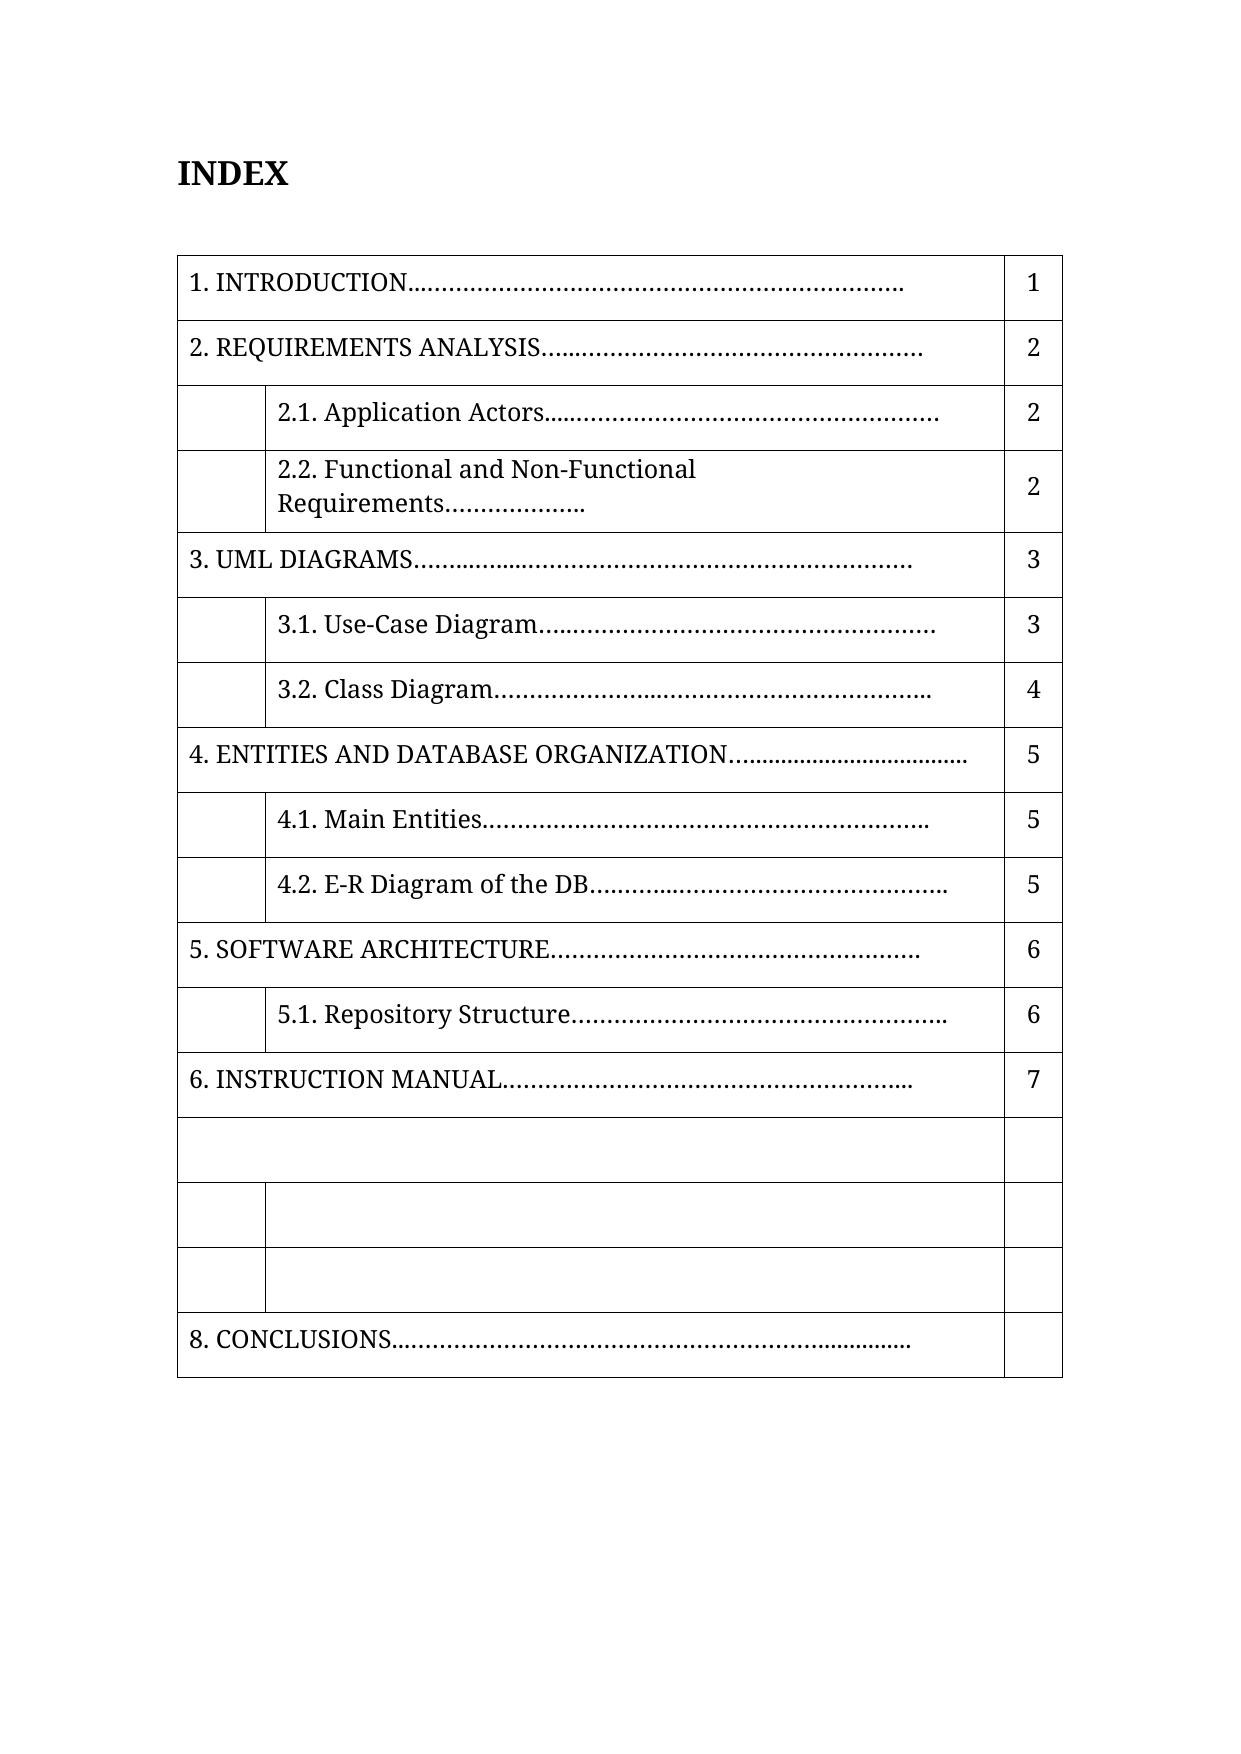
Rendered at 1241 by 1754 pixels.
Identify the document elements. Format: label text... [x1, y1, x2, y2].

table_cell [266, 1183, 1004, 1247]
table_cell 3 [1005, 533, 1062, 597]
text INDEX [177, 150, 1063, 195]
table_header 1 [1005, 256, 1062, 320]
table_cell 8. CONCLUSIONS...…………………………………………………............... [178, 1313, 1004, 1377]
table_cell 5 [1005, 793, 1062, 857]
table_cell 5.1. Repository Structure…………………………………………….. [266, 988, 1004, 1052]
table_cell 3.2. Class Diagram…………………...……………………………….. [266, 663, 1004, 727]
table_cell [178, 1183, 265, 1247]
table_cell 2 [1005, 386, 1062, 450]
table_cell [1005, 1118, 1062, 1182]
table_cell [1005, 1183, 1062, 1247]
table_cell 4 [1005, 663, 1062, 727]
table_cell 6. INSTRUCTION MANUAL.………………………………………………... [178, 1053, 1004, 1117]
table_cell [178, 858, 265, 922]
table_cell [178, 1248, 265, 1312]
table_cell 2 [1005, 451, 1062, 532]
table_cell 4.2. E-R Diagram of the DB….……...……………………………….. [266, 858, 1004, 922]
table_cell [1005, 1248, 1062, 1312]
table_cell [178, 598, 265, 662]
table_cell 6 [1005, 923, 1062, 987]
table_cell [1005, 1313, 1062, 1377]
table_cell 3 [1005, 598, 1062, 662]
table_cell 2. REQUIREMENTS ANALYSIS…...………………………………………… [178, 321, 1004, 385]
table_cell [178, 386, 265, 450]
table_cell [178, 451, 265, 532]
table_cell [178, 988, 265, 1052]
table_cell 6 [1005, 988, 1062, 1052]
table_cell [266, 1248, 1004, 1312]
table_cell 4.1. Main Entities.…………………………………………………….. [266, 793, 1004, 857]
table_cell [178, 663, 265, 727]
table_cell 5. SOFTWARE ARCHITECTURE……………………………………………. [178, 923, 1004, 987]
table_header 1. INTRODUCTION...…………………………………………………………. [178, 256, 1004, 320]
table_cell [178, 793, 265, 857]
table_cell 5 [1005, 858, 1062, 922]
table_cell 3.1. Use-Case Diagram…..…………………………………………… [266, 598, 1004, 662]
table_cell 5 [1005, 728, 1062, 792]
table_cell 2 [1005, 321, 1062, 385]
table_cell 7 [1005, 1053, 1062, 1117]
table_cell [178, 1118, 1004, 1182]
table_cell 4. ENTITIES AND DATABASE ORGANIZATION…................................... [178, 728, 1004, 792]
table_cell 2.1. Application Actors.....…………………………………………… [266, 386, 1004, 450]
table_cell 3. UML DIAGRAMS……...….....……………………………………………… [178, 533, 1004, 597]
table_cell 2.2. Functional and Non-Functional Requirements……………….. [266, 451, 1004, 532]
